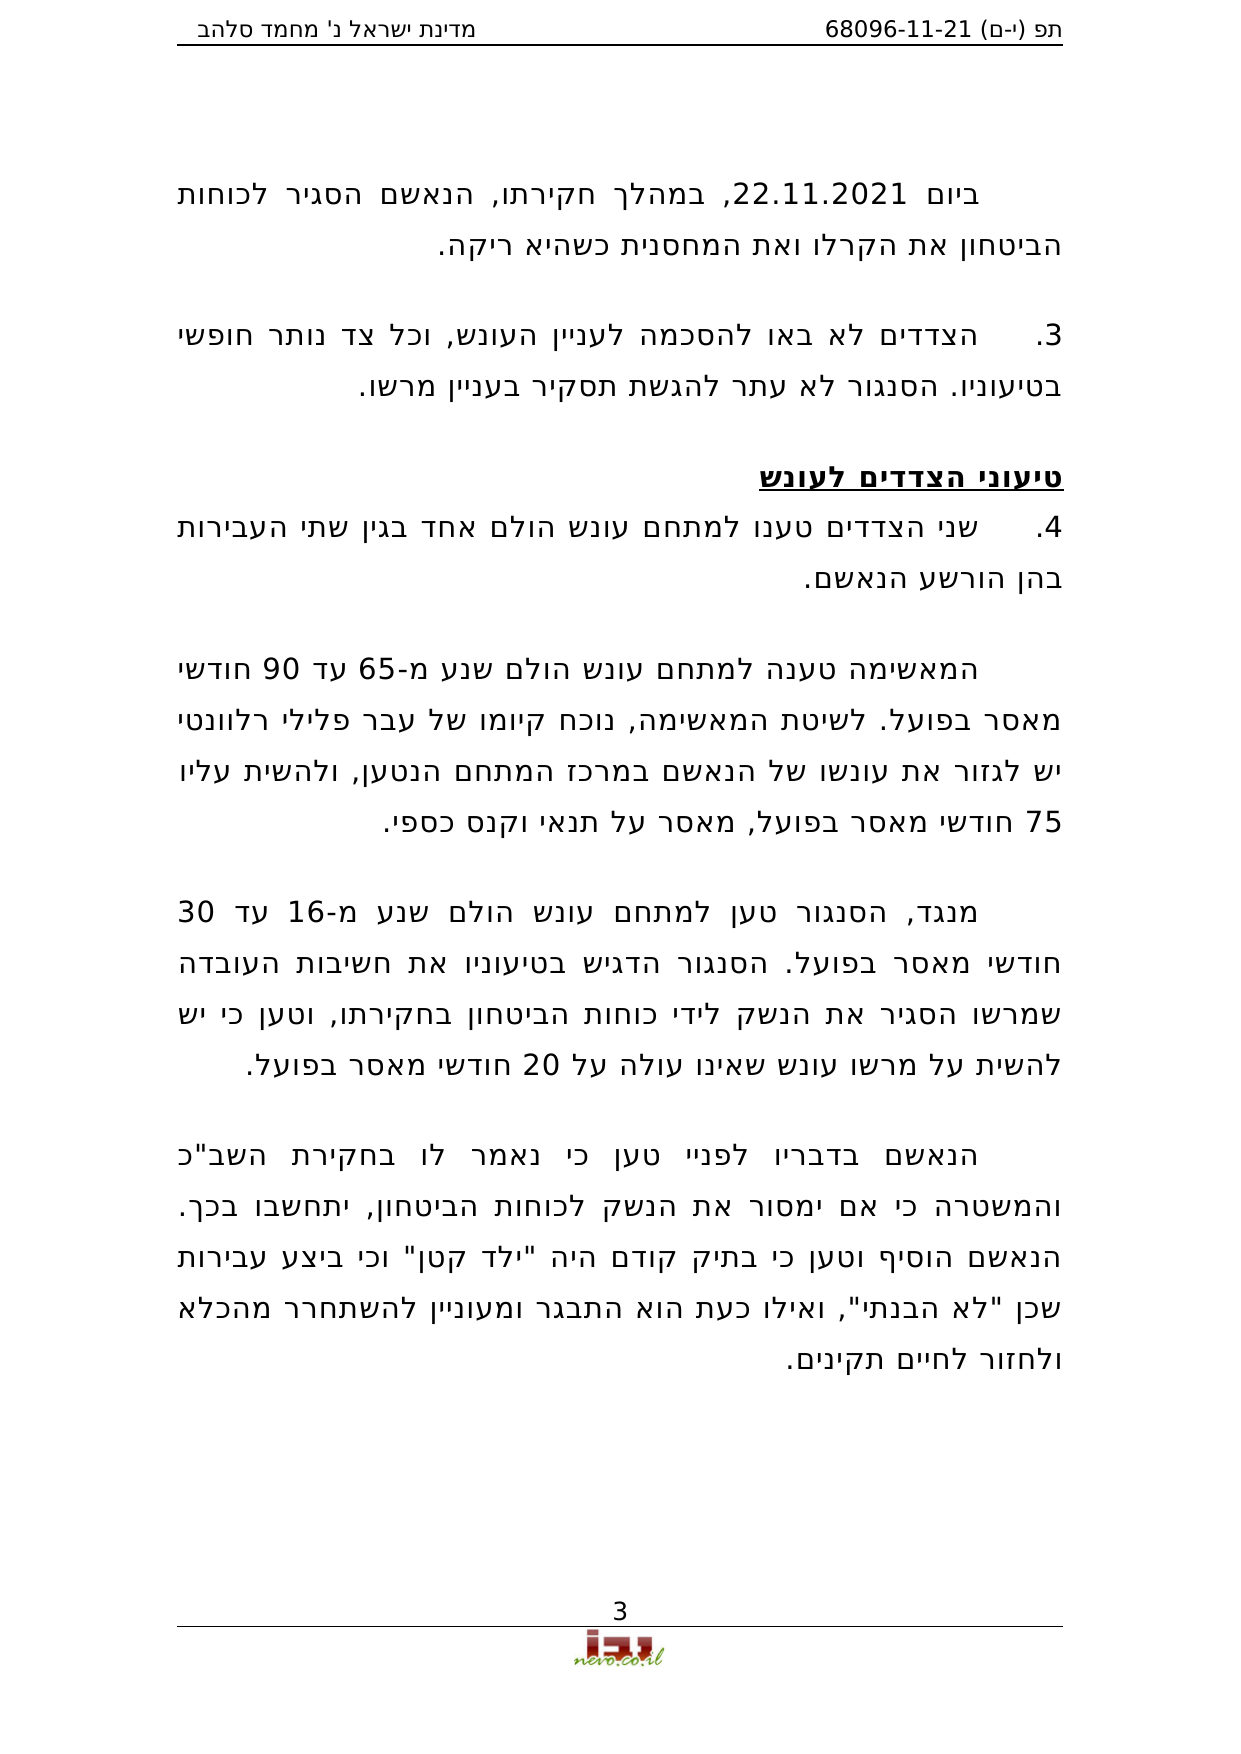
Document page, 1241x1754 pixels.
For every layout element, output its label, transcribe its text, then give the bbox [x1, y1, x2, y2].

text המאשימה טענה למתחם עונש הולם שנע מ-65 עד 90 חודשי מאסר בפועל. לשיטת המאשימה, נוכח קיומו של עבר פלילי רלוונטי יש לגזור את עונשו של הנאשם במרכז המתחם הנטען, ולהשית עליו 75 חודשי מאסר בפועל, מאסר על תנאי וקנס כספי. [177, 652, 1063, 839]
text טיעוני הצדדים לעונש [177, 460, 1063, 494]
text הנאשם בדבריו לפניי טען כי נאמר לו בחקירת השב"כ והמשטרה כי אם ימסור את הנשק לכוחות הביטחון, יתחשבו בכך. הנאשם הוסיף וטען כי בתיק קודם היה "ילד קטן" וכי ביצע עבירות שכן "לא הבנתי", ואילו כעת הוא התבגר ומעוניין להשתחרר מהכלא ולחזור לחיים תקינים. [177, 1139, 1063, 1376]
text 3. הצדדים לא באו להסכמה לעניין העונש, וכל צד נותר חופשי בטיעוניו. הסנגור לא עתר להגשת תסקיר בעניין מרשו. [177, 318, 1063, 403]
text ביום 22.11.2021, במהלך חקירתו, הנאשם הסגיר לכוחות הביטחון את הקרלו ואת המחסנית כשהיא ריקה. [177, 177, 1063, 262]
text מנגד, הסנגור טען למתחם עונש הולם שנע מ-16 עד 30 חודשי מאסר בפועל. הסנגור הדגיש בטיעוניו את חשיבות העובדה שמרשו הסגיר את הנשק לידי כוחות הביטחון בחקירתו, וטען כי יש להשית על מרשו עונש שאינו עולה על 20 חודשי מאסר בפועל. [177, 895, 1063, 1082]
text 4. שני הצדדים טענו למתחם עונש הולם אחד בגין שתי העבירות בהן הורשע הנאשם. [177, 511, 1063, 596]
picture [574, 1629, 666, 1667]
